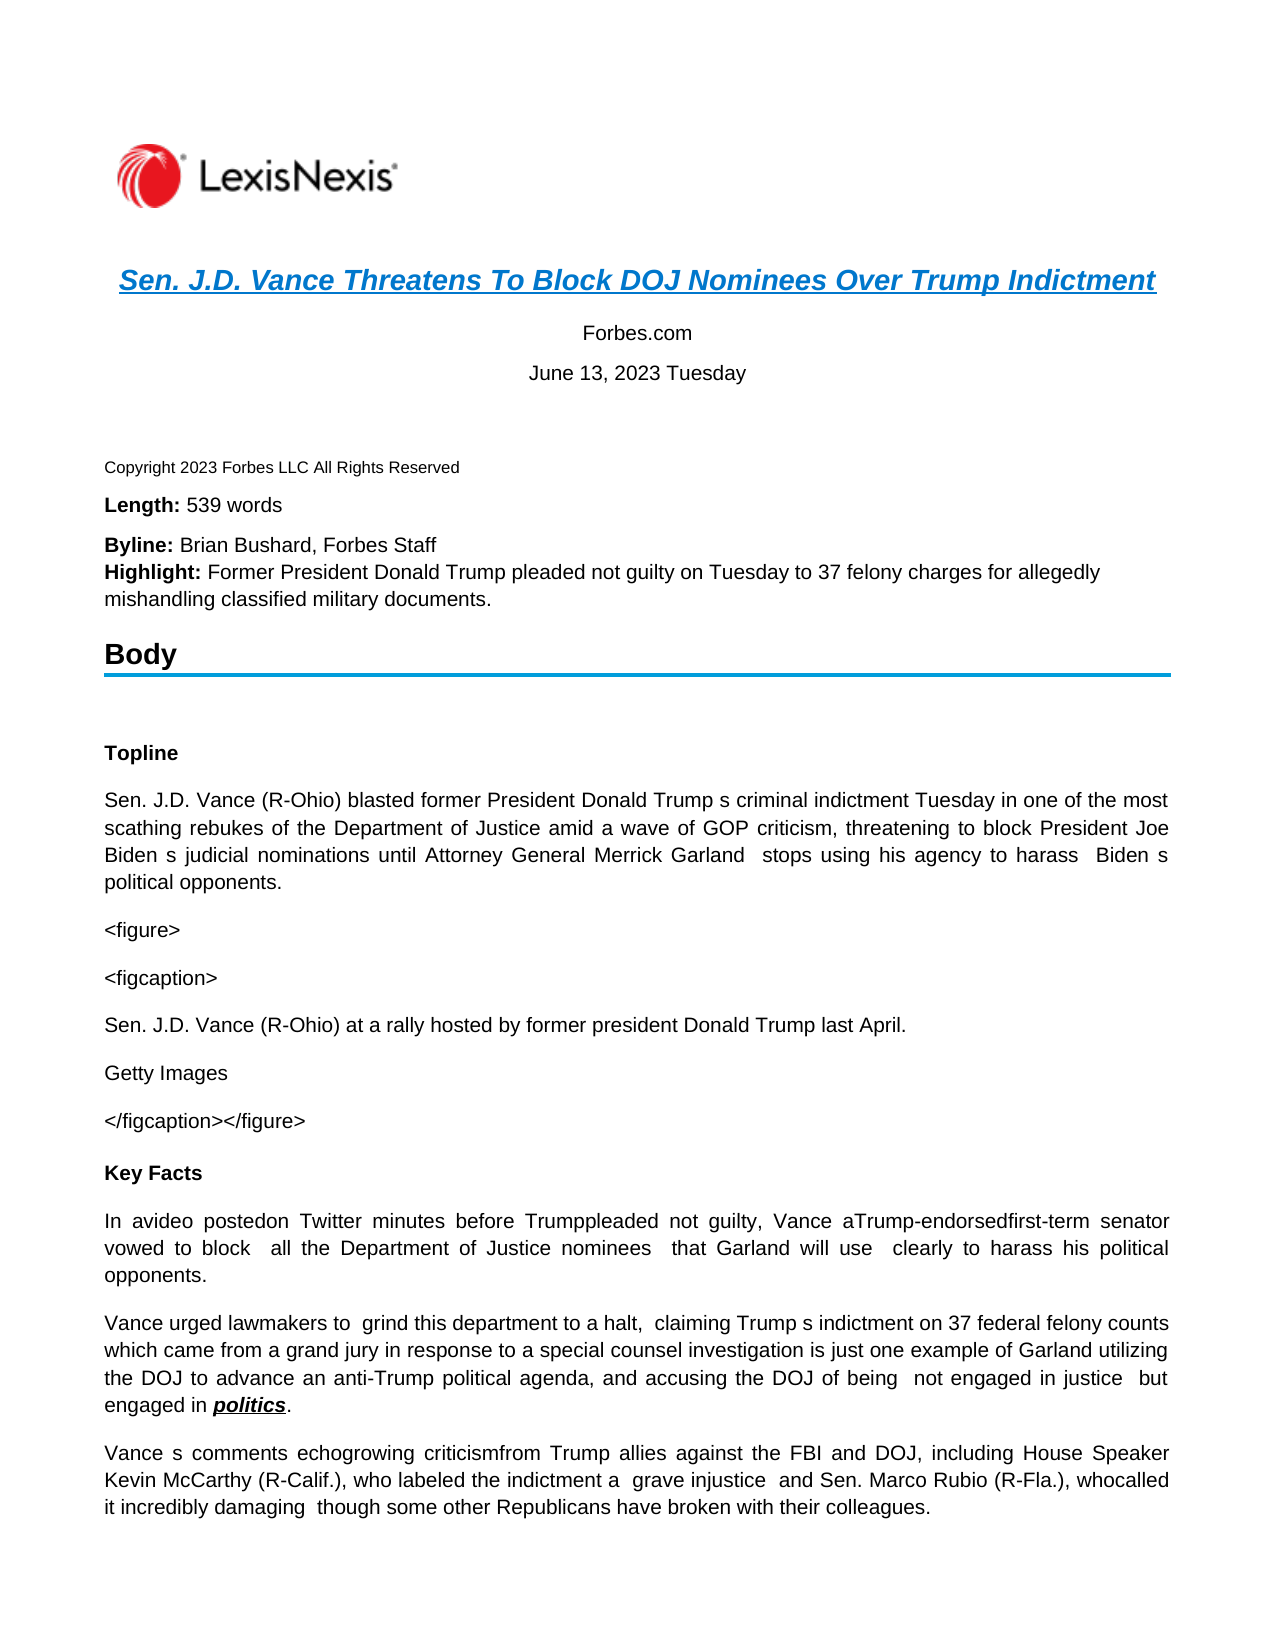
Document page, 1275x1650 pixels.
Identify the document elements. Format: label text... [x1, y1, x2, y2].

picture [104, 144, 412, 208]
text June 13, 2023 Tuesday [104, 357, 1171, 384]
text Vance s comments echogrowing criticismfrom Trump allies against the FBI and DOJ, including House Speaker Kevin McCarthy (R-Calif.), who labeled the indictment a grave injustice and Sen. Marco Rubio (R-Fla.), whocalled it incredibly damaging though some other Republicans have broken with their colleagues. [104, 1437, 1171, 1518]
text Sen. J.D. Vance (R-Ohio) blasted former President Donald Trump s criminal indictment Tuesday in one of the most scathing rebukes of the Department of Justice amid a wave of GOP criticism, threatening to block President Joe Biden s judicial nominations until Attorney General Merrick Garland stops using his agency to harass Biden s political opponents. [104, 785, 1171, 893]
subtitle Sen. J.D. Vance Threatens To Block DOJ Nominees Over Trump Indictment [104, 261, 1171, 297]
text Vance urged lawmakers to grind this department to a halt, claiming Trump s indictment on 37 federal felony counts which came from a grand jury in response to a special counsel investigation is just one example of Garland utilizing the DOJ to advance an anti-Trump political agenda, and accusing the DOJ of being not engaged in justice but engaged in politics. [104, 1308, 1171, 1416]
text Forbes.com [104, 318, 1171, 345]
text <figcaption> [104, 962, 1171, 989]
text Body [104, 636, 1171, 671]
text Getty Images [104, 1058, 1171, 1085]
text Topline [104, 737, 1171, 764]
text Key Facts [104, 1158, 1171, 1185]
text Copyright 2023 Forbes LLC All Rights Reserved [104, 426, 1171, 477]
text Length: 539 words [104, 490, 1171, 517]
text Byline: Brian Bushard, Forbes Staff [104, 529, 1171, 556]
text Sen. J.D. Vance (R-Ohio) at a rally hosted by former president Donald Trump last April. [104, 1010, 1171, 1037]
text <figure> [104, 914, 1171, 941]
text Highlight: Former President Donald Trump pleaded not guilty on Tuesday to 37 felony charges for allegedly mishandling classified military documents. [104, 556, 1171, 611]
text In avideo postedon Twitter minutes before Trumppleaded not guilty, Vance aTrump-endorsedfirst-term senator vowed to block all the Department of Justice nominees that Garland will use clearly to harass his political opponents. [104, 1206, 1171, 1287]
text </figcaption></figure> [104, 1106, 1171, 1133]
